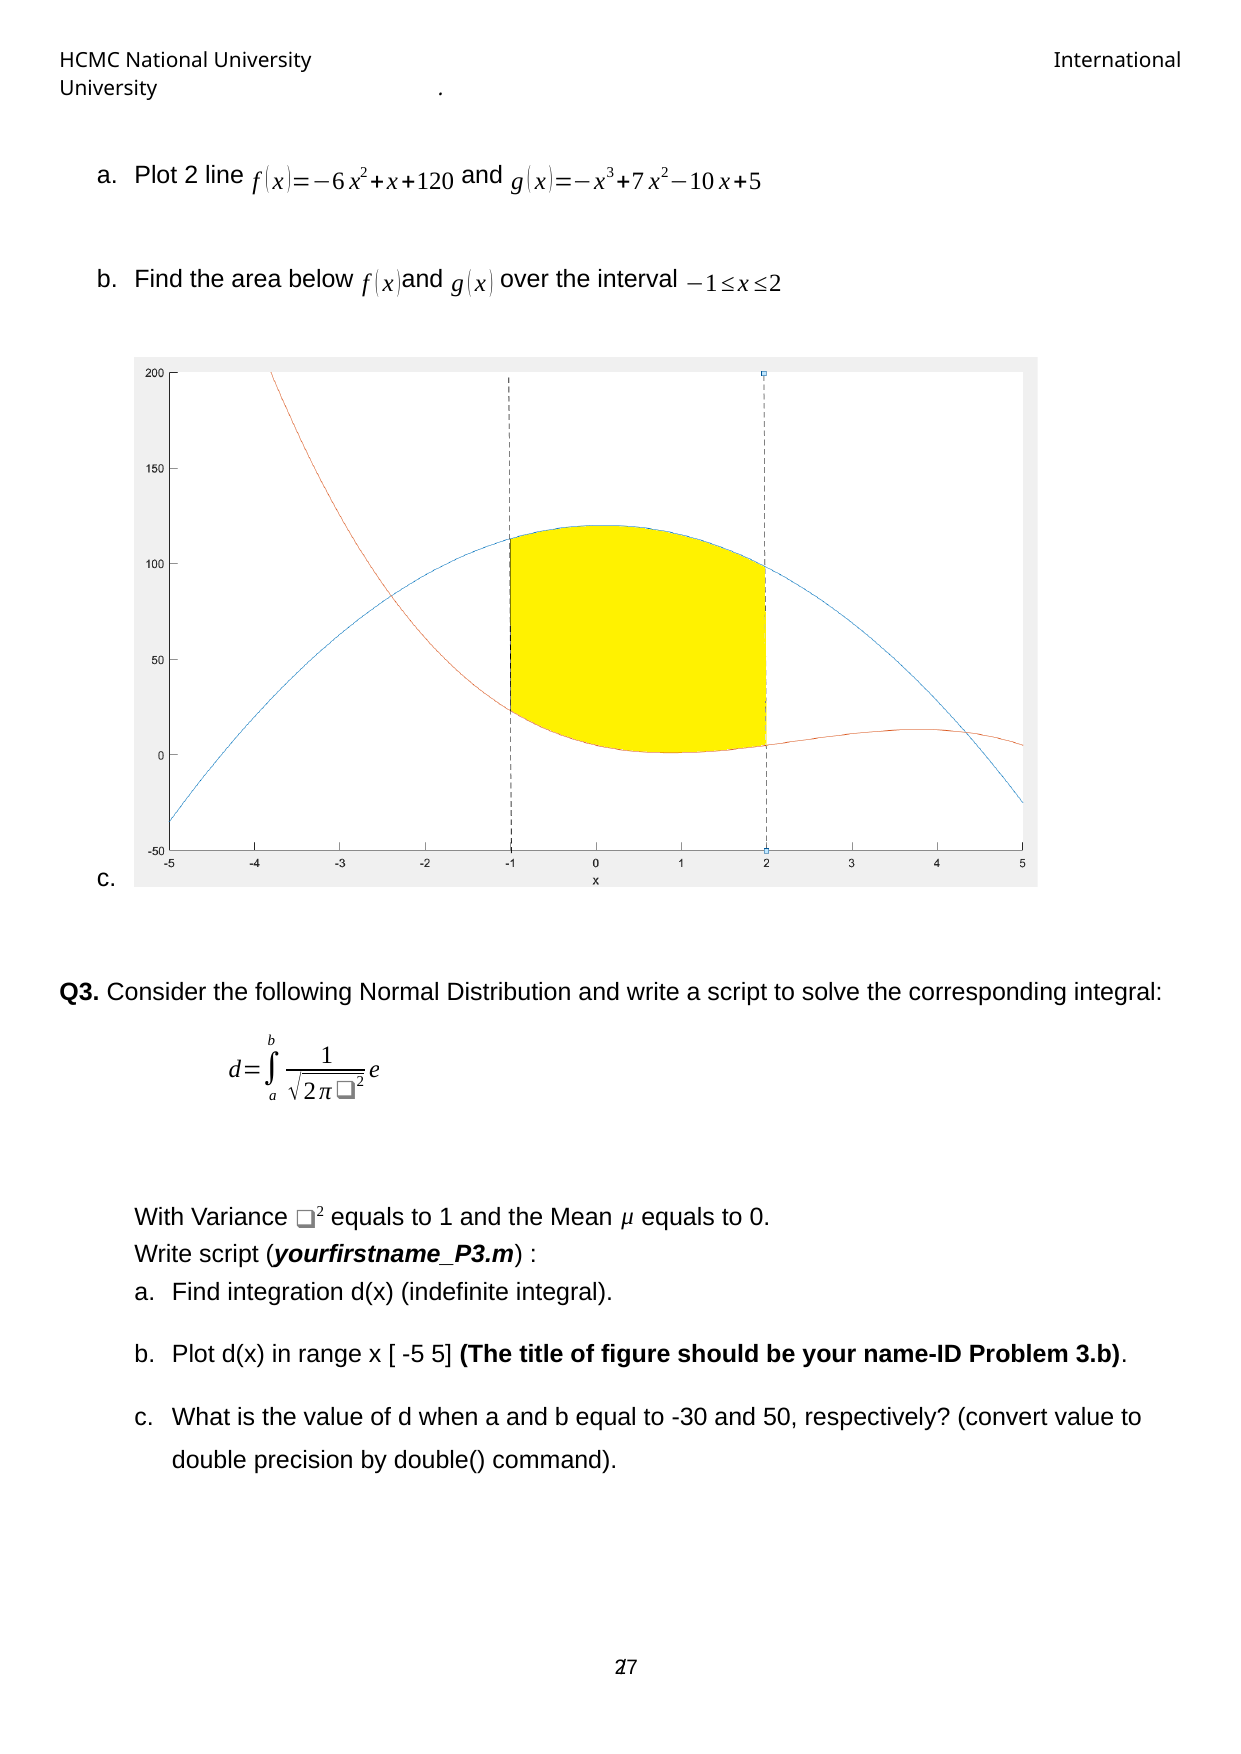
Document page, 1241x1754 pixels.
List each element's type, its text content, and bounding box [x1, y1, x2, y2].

text With Variance equals to 1 and the Mean equals to 0. Write script (yourfirstname_P3.m) : [134, 1197, 1181, 1272]
list Find the area below and over the interval [97, 264, 1181, 302]
picture [134, 357, 1038, 887]
list Plot d(x) in range x [ -5 5] (The title of figure should be your name-ID Problem 3.b). [134, 1335, 1181, 1372]
list Find integration d(x) (indefinite integral). [134, 1272, 1181, 1310]
list What is the value of d when a and b equal to -30 and 50, respectively? (convert value to double precision by double() command). [134, 1397, 1181, 1478]
list Plot 2 line and [97, 161, 1181, 198]
text Q3. Consider the following Normal Distribution and write a script to solve the corresponding integral: [59, 972, 1181, 1010]
